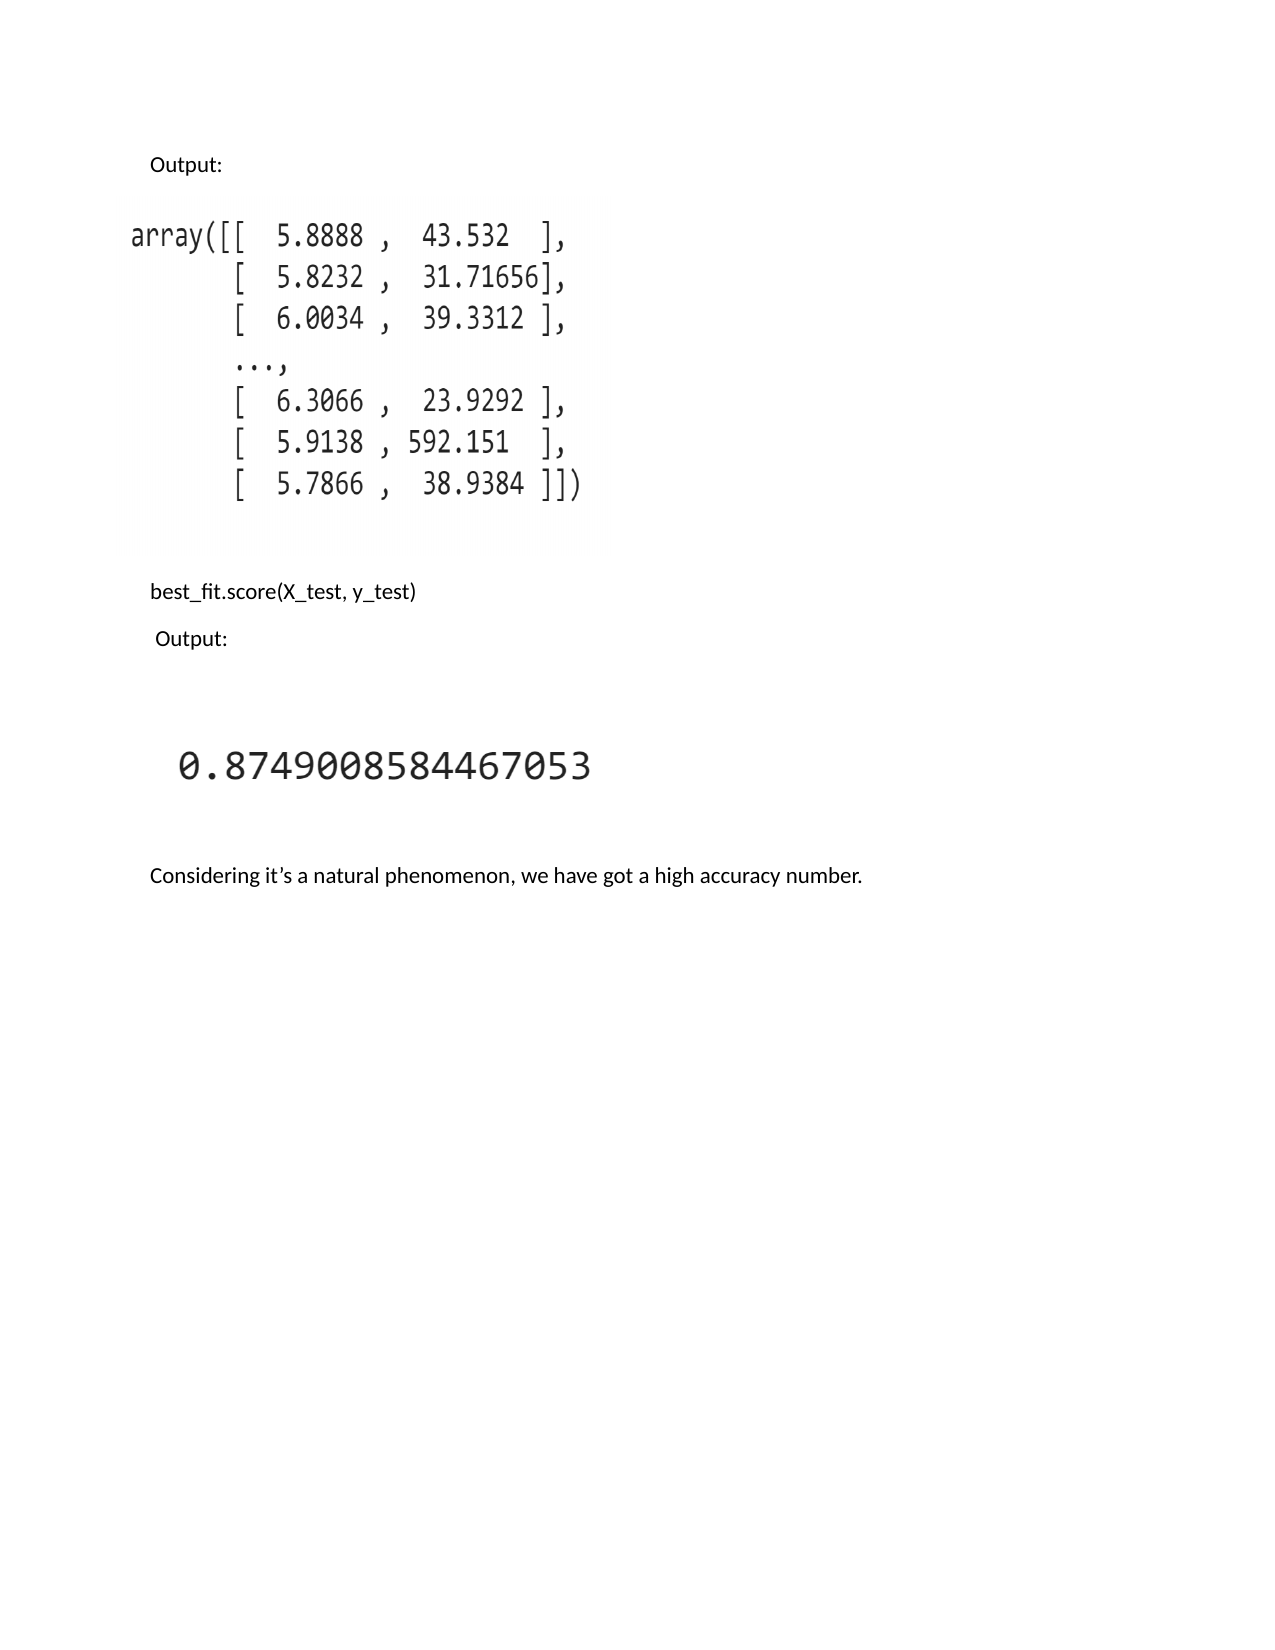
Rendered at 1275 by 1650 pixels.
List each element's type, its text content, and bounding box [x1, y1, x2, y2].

text Considering it’s a natural phenomenon, we have got a high accuracy number. [150, 840, 1125, 889]
text Output: [150, 150, 1125, 178]
text Output: [150, 624, 1125, 652]
picture [150, 716, 1125, 840]
picture [114, 196, 613, 556]
